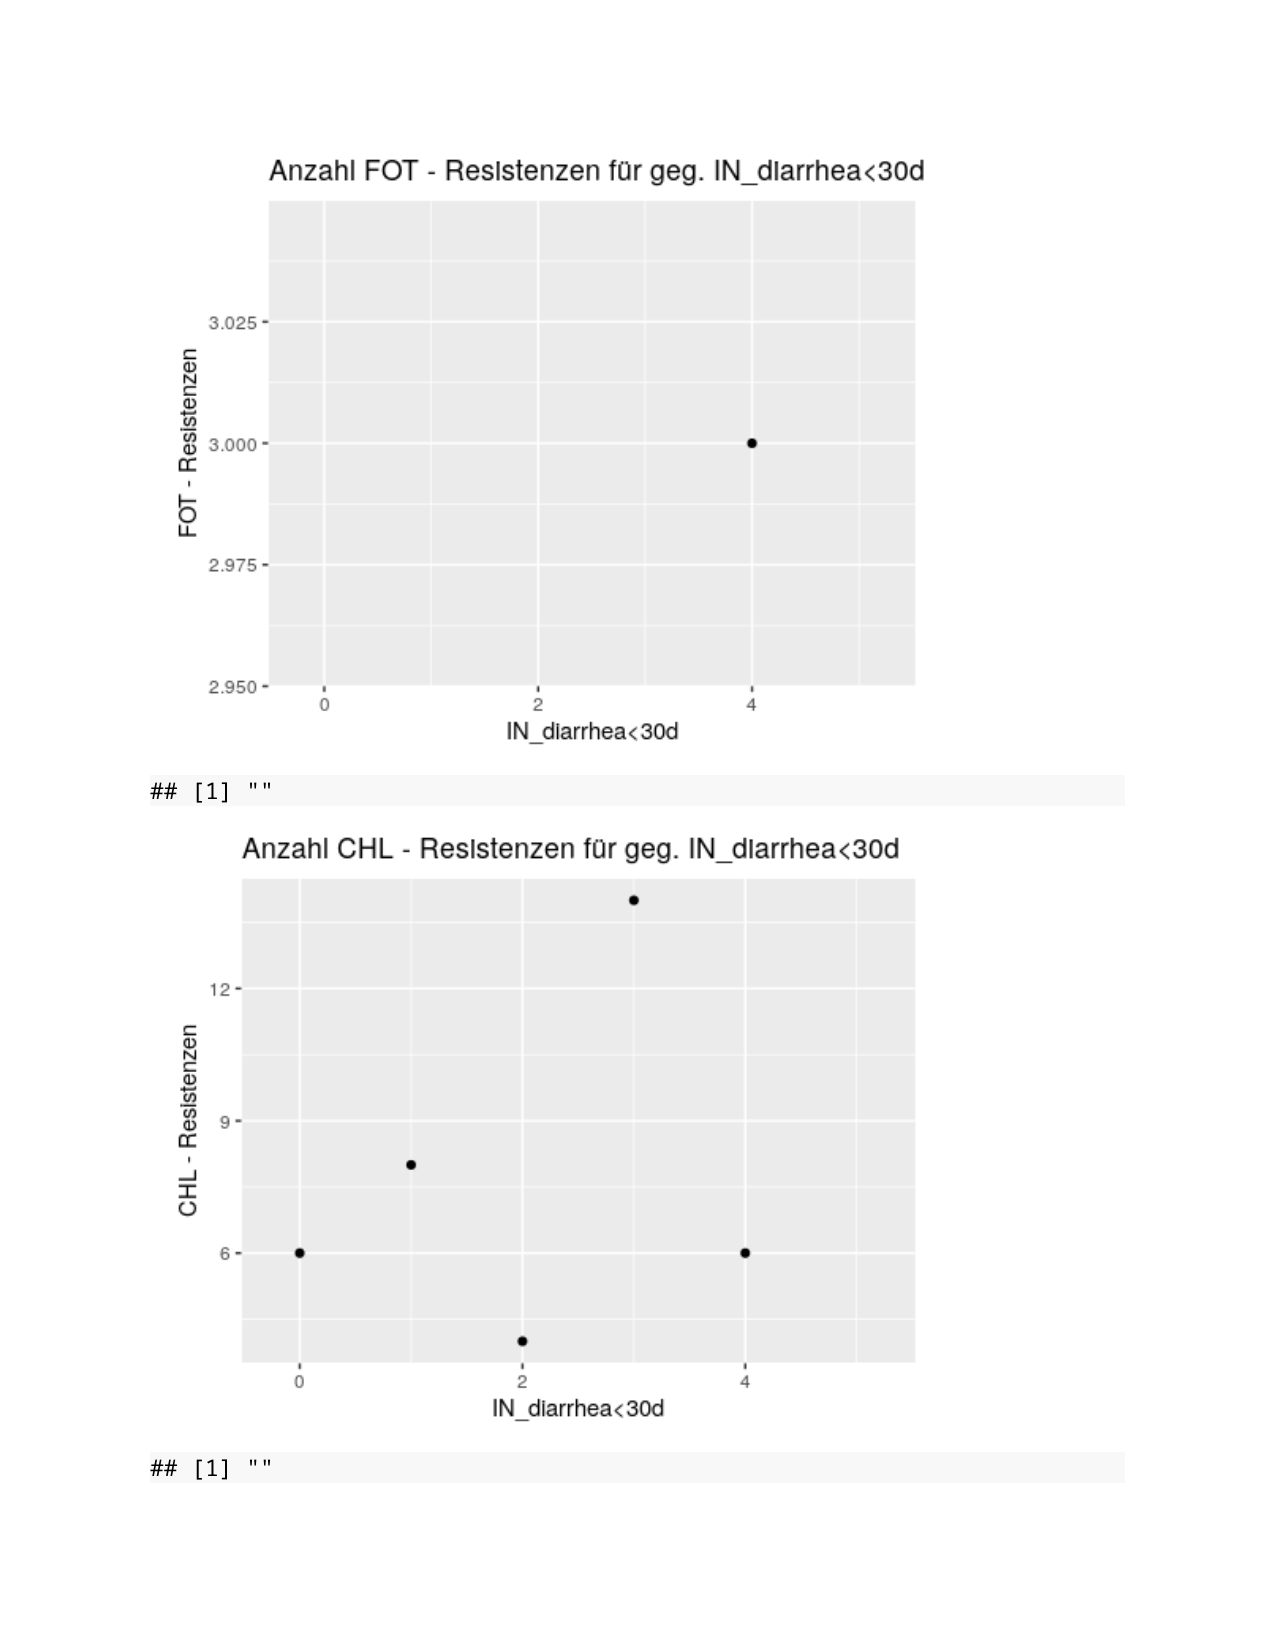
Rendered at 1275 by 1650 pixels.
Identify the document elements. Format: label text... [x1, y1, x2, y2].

picture [168, 827, 927, 1434]
text ## [1] "" [150, 775, 1125, 806]
picture [168, 150, 927, 757]
text ## [1] "" [150, 1452, 1125, 1483]
